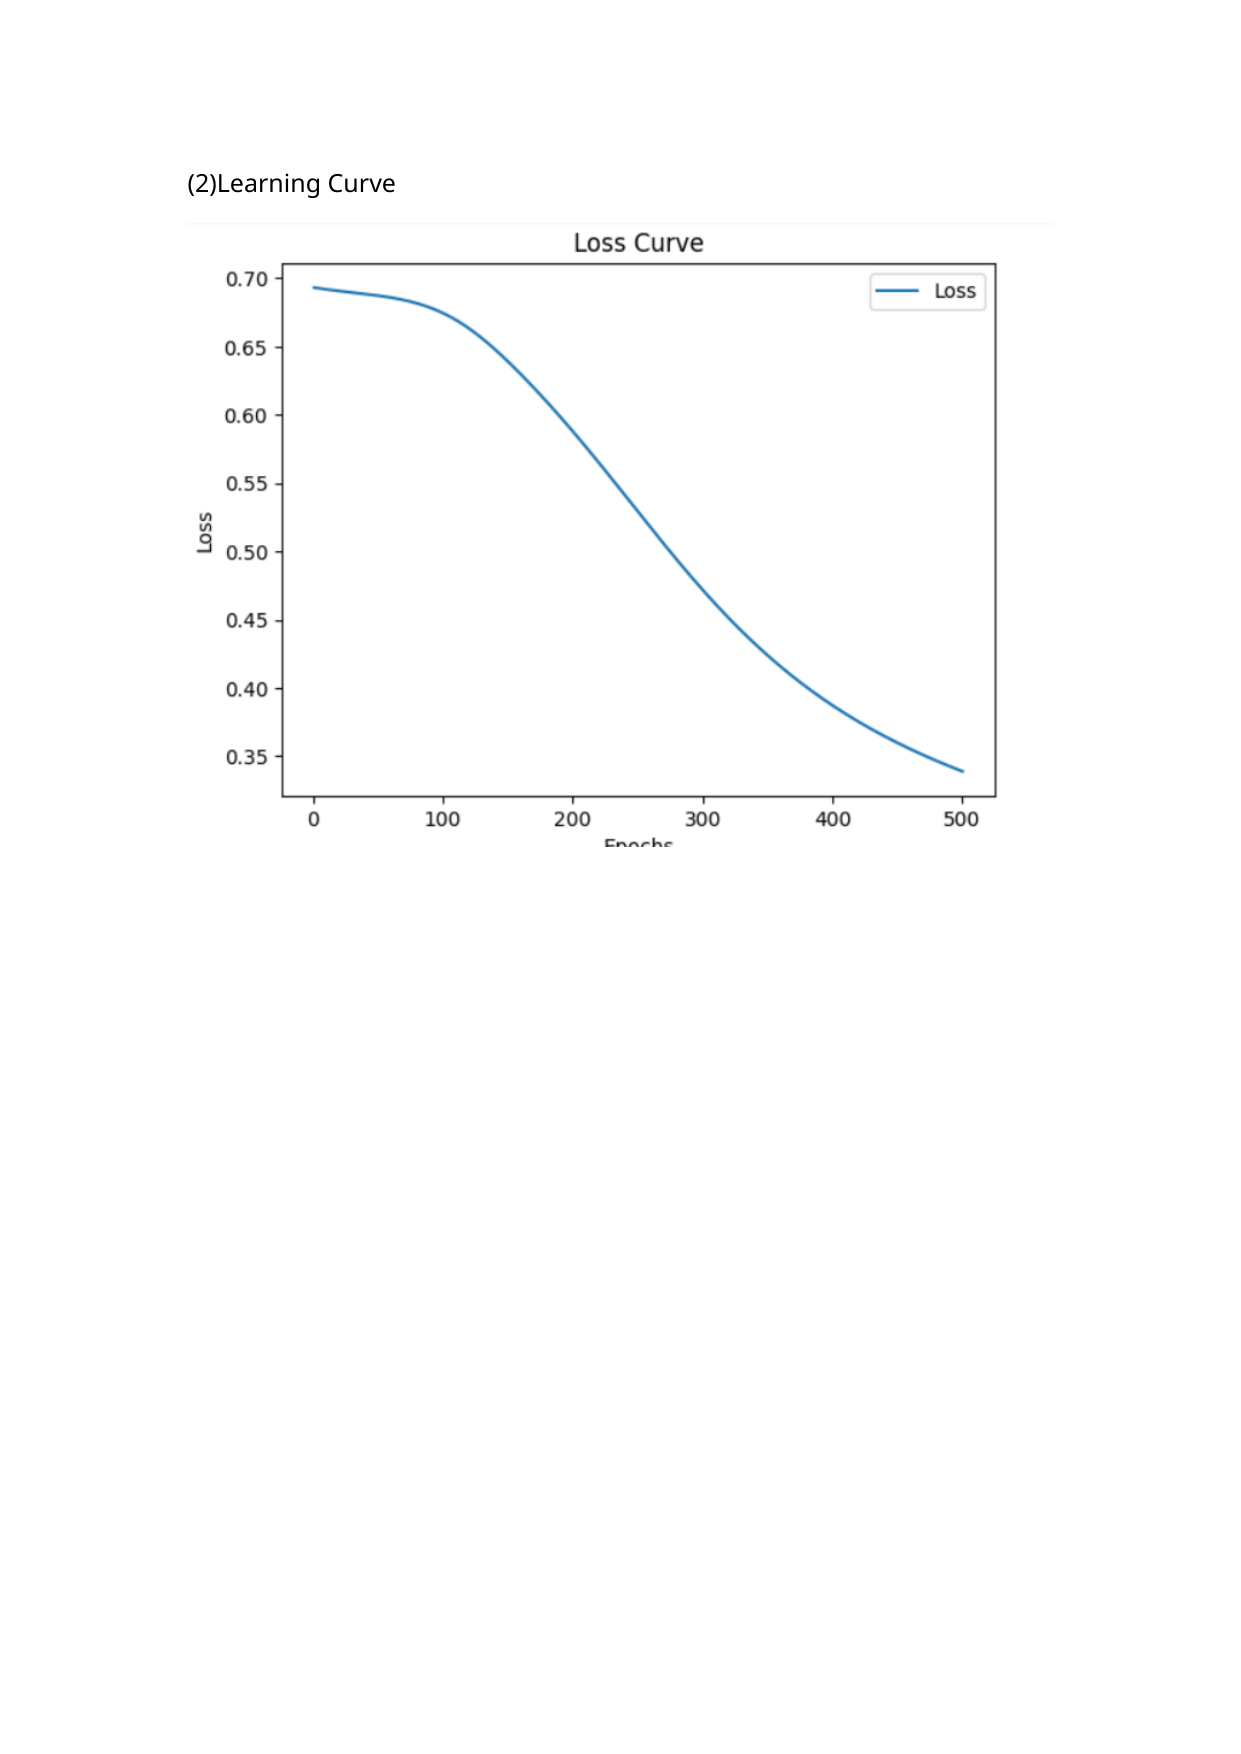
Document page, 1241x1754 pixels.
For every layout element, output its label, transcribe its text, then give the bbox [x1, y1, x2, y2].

picture [187, 223, 1053, 847]
text (2)Learning Curve [187, 164, 1053, 202]
